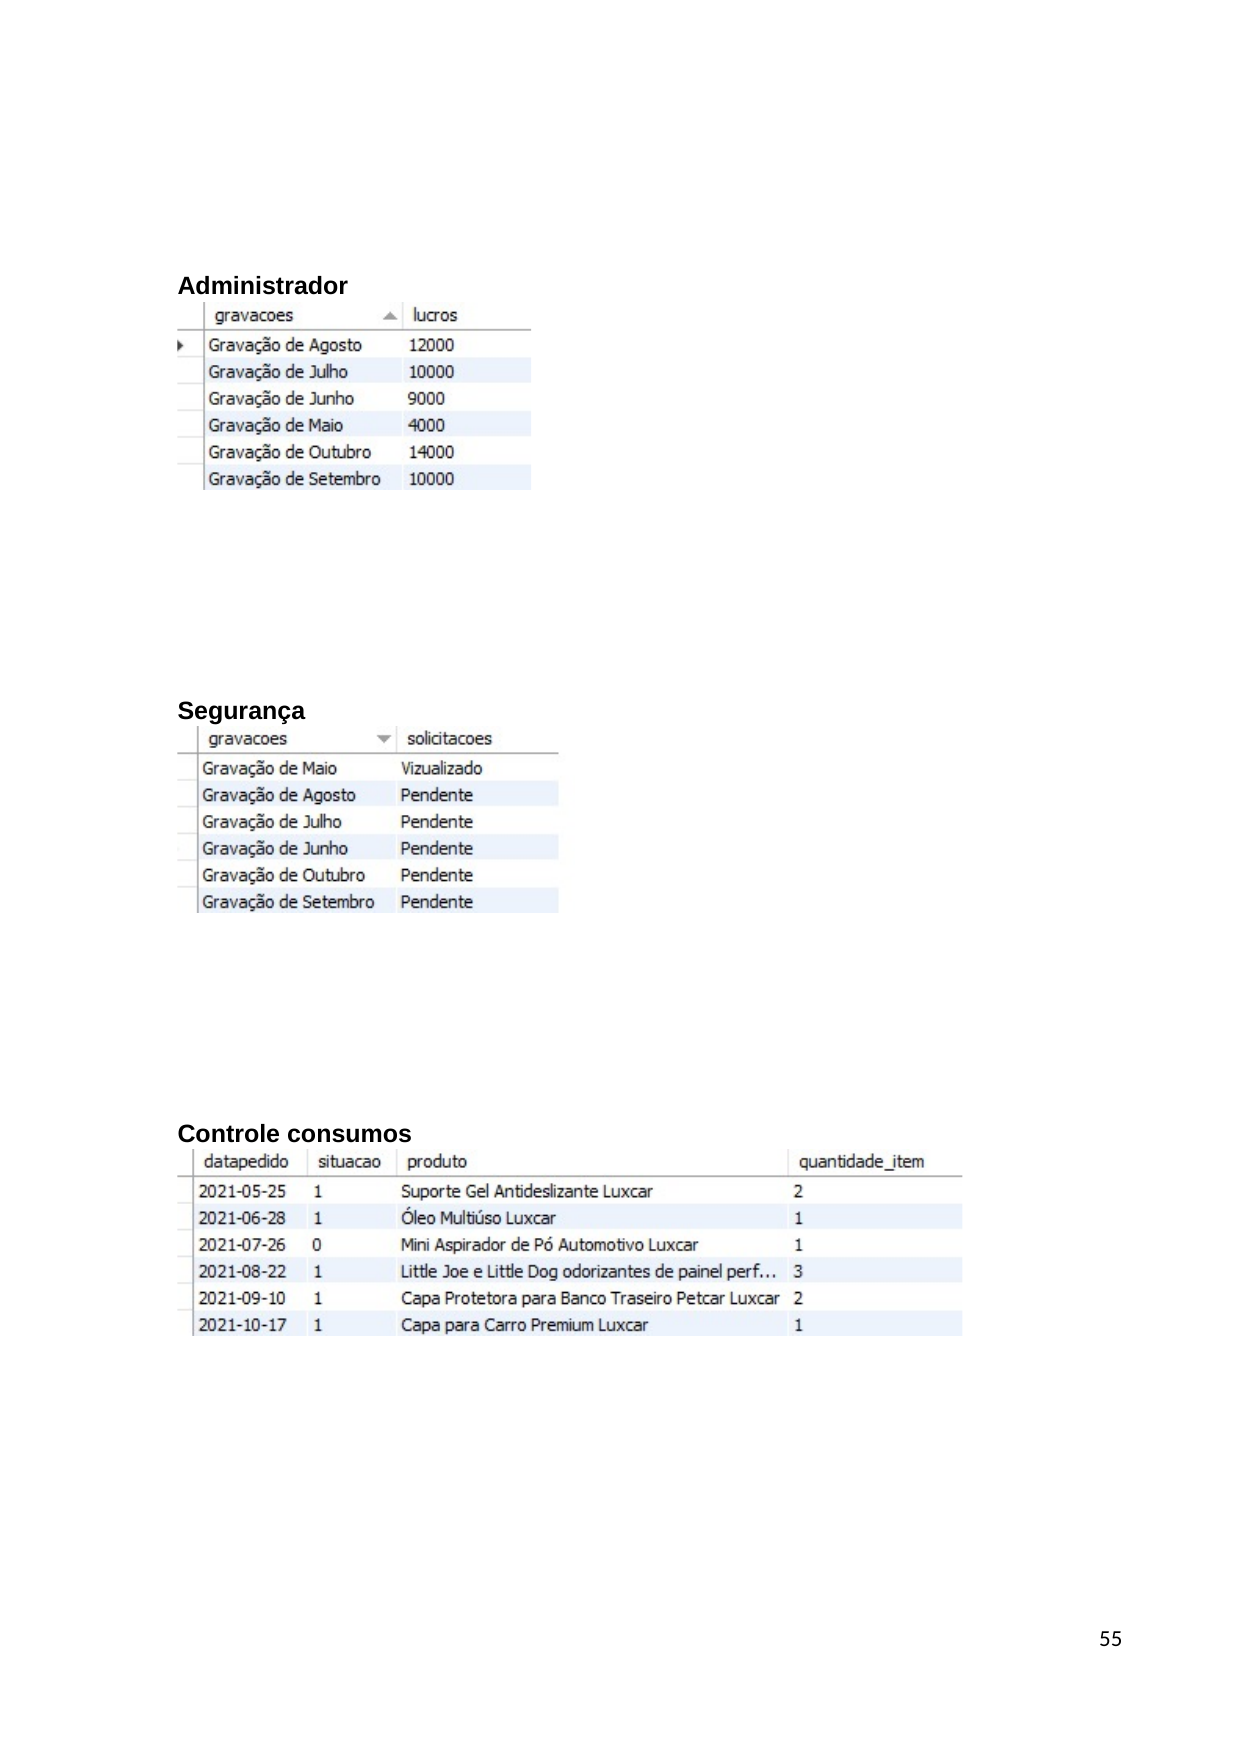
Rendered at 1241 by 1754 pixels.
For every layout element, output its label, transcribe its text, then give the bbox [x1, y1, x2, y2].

picture [177, 726, 575, 913]
picture [177, 1149, 963, 1336]
subtitle Segurança [177, 696, 1122, 724]
subtitle Administrador [177, 271, 1122, 300]
subtitle Controle consumos [177, 1119, 1122, 1147]
picture [177, 302, 532, 490]
